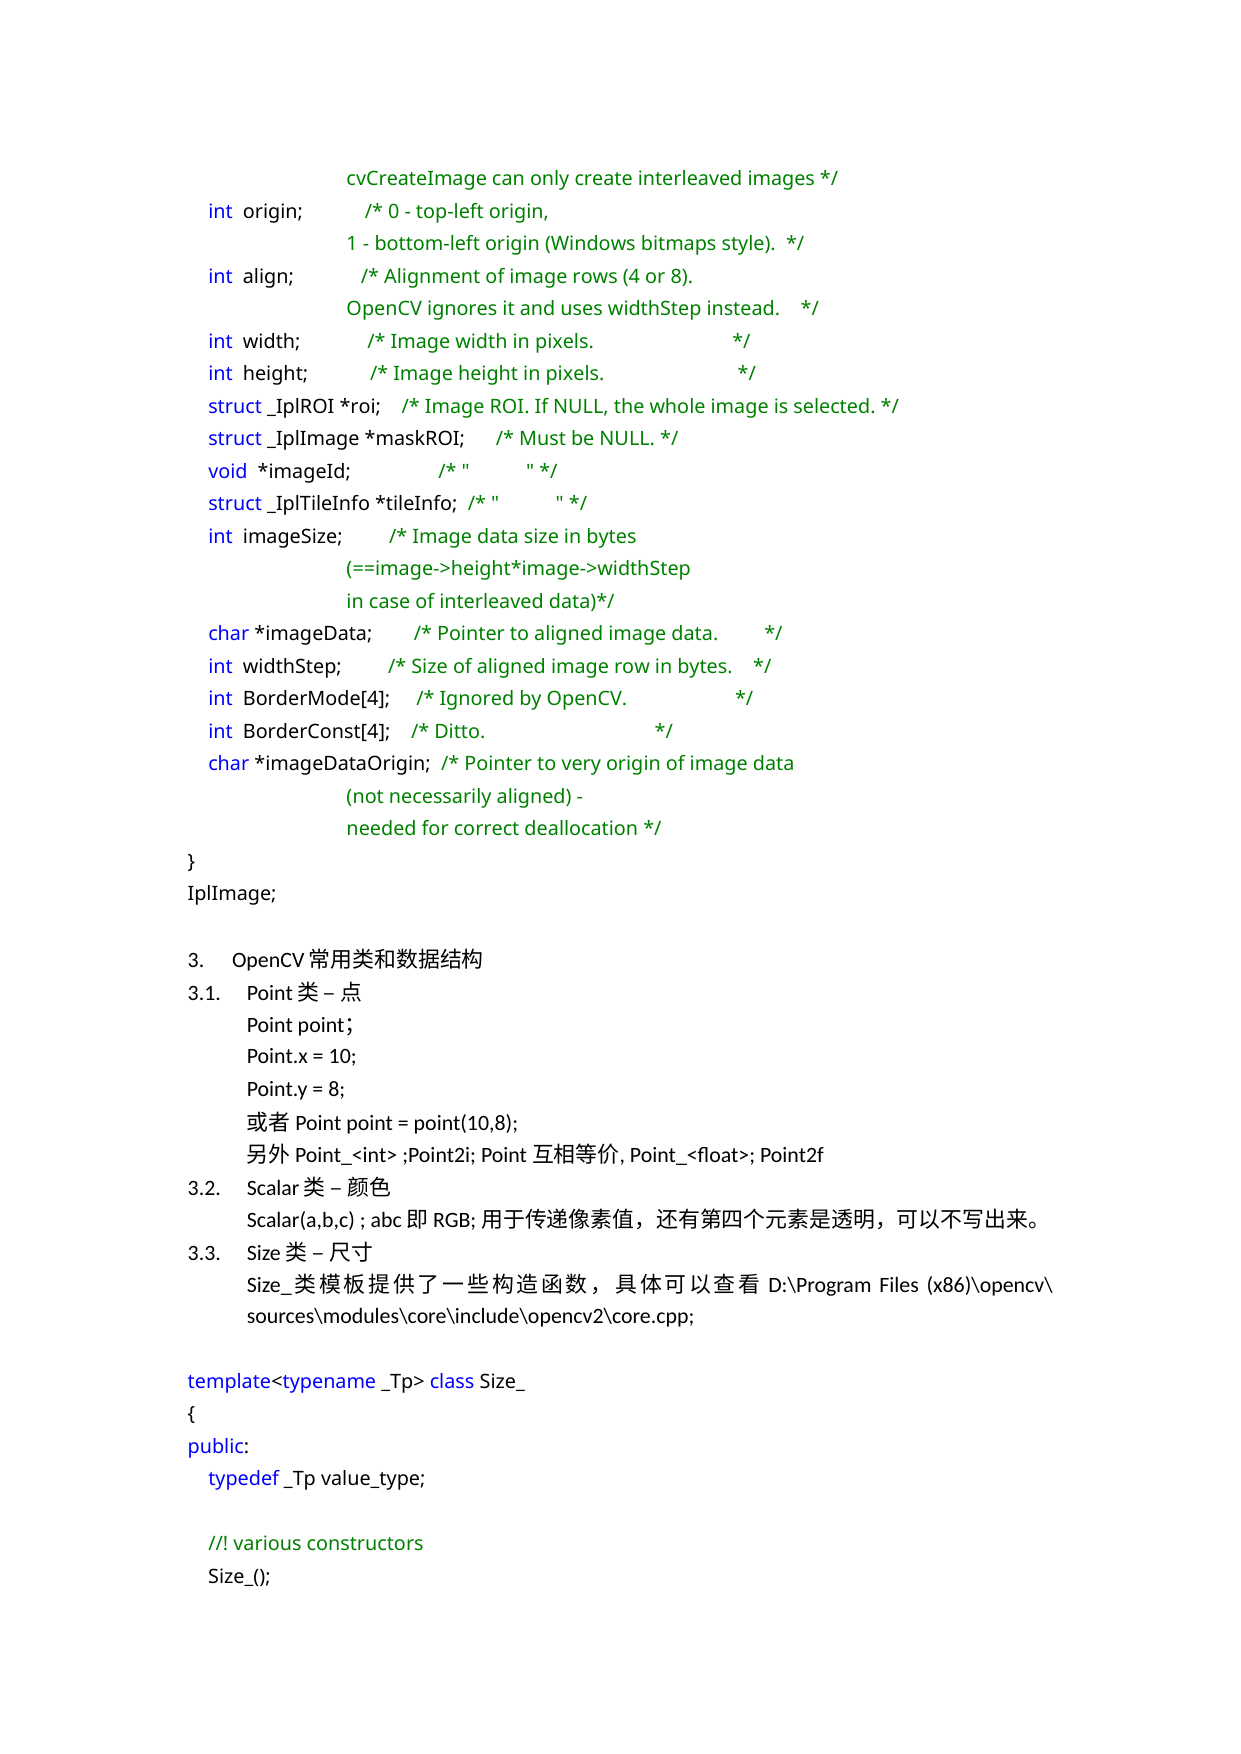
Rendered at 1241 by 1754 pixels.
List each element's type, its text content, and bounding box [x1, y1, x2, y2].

text int align; /* Alignment of image rows (4 or 8). [187, 259, 1053, 292]
list Point point； [247, 1007, 1053, 1039]
text } [187, 844, 1053, 877]
list Point.x = 10; [247, 1039, 1053, 1072]
text struct _IplROI *roi; /* Image ROI. If NULL, the whole image is selected. */ [187, 389, 1053, 422]
list Size 类 – 尺寸 [187, 1234, 1053, 1267]
text int width; /* Image width in pixels. */ [187, 324, 1053, 357]
text char *imageDataOrigin; /* Pointer to very origin of image data [187, 747, 1053, 779]
text int origin; /* 0 - top-left origin, [187, 194, 1053, 227]
list OpenCV常用类和数据结构 [187, 942, 1053, 974]
text needed for correct deallocation */ [187, 812, 1053, 844]
text template<typename _Tp> class Size_ [187, 1364, 1053, 1397]
list 另外Point_<int> ;Point2i; Point 互相等价, Point_<float>; Point2f [247, 1137, 1053, 1169]
text //! various constructors [187, 1527, 1053, 1559]
text struct _IplImage *maskROI; /* Must be NULL. */ [187, 422, 1053, 454]
text int imageSize; /* Image data size in bytes [187, 519, 1053, 552]
text int BorderMode[4]; /* Ignored by OpenCV. */ [187, 682, 1053, 714]
text int BorderConst[4]; /* Ditto. */ [187, 714, 1053, 747]
text cvCreateImage can only create interleaved images */ [187, 162, 1053, 194]
list Scalar类 – 颜色 [187, 1169, 1053, 1202]
text in case of interleaved data)*/ [187, 584, 1053, 617]
text int widthStep; /* Size of aligned image row in bytes. */ [187, 649, 1053, 682]
text OpenCV ignores it and uses widthStep instead. */ [187, 292, 1053, 324]
text typedef _Tp value_type; [187, 1462, 1053, 1494]
text Size_(); [187, 1559, 1053, 1592]
text char *imageData; /* Pointer to aligned image data. */ [187, 617, 1053, 649]
list Scalar(a,b,c) ; abc 即RGB; 用于传递像素值，还有第四个元素是透明，可以不写出来。 [247, 1202, 1053, 1234]
text { [187, 1397, 1053, 1429]
text int height; /* Image height in pixels. */ [187, 357, 1053, 389]
text void *imageId; /* " " */ [187, 454, 1053, 487]
list 或者 Point point = point(10,8); [247, 1104, 1053, 1137]
text IplImage; [187, 877, 1053, 909]
list Size_类模板提供了一些构造函数，具体可以查看D:\Program Files (x86)\opencv\sources\modules\core\include\opencv2\core.cpp; [247, 1267, 1053, 1332]
text public: [187, 1429, 1053, 1462]
text (not necessarily aligned) - [187, 779, 1053, 812]
text (==image->height*image->widthStep [187, 552, 1053, 584]
text struct _IplTileInfo *tileInfo; /* " " */ [187, 487, 1053, 519]
list Point.y = 8; [247, 1072, 1053, 1104]
list Point类 – 点 [187, 974, 1053, 1007]
text 1 - bottom-left origin (Windows bitmaps style). */ [187, 227, 1053, 259]
